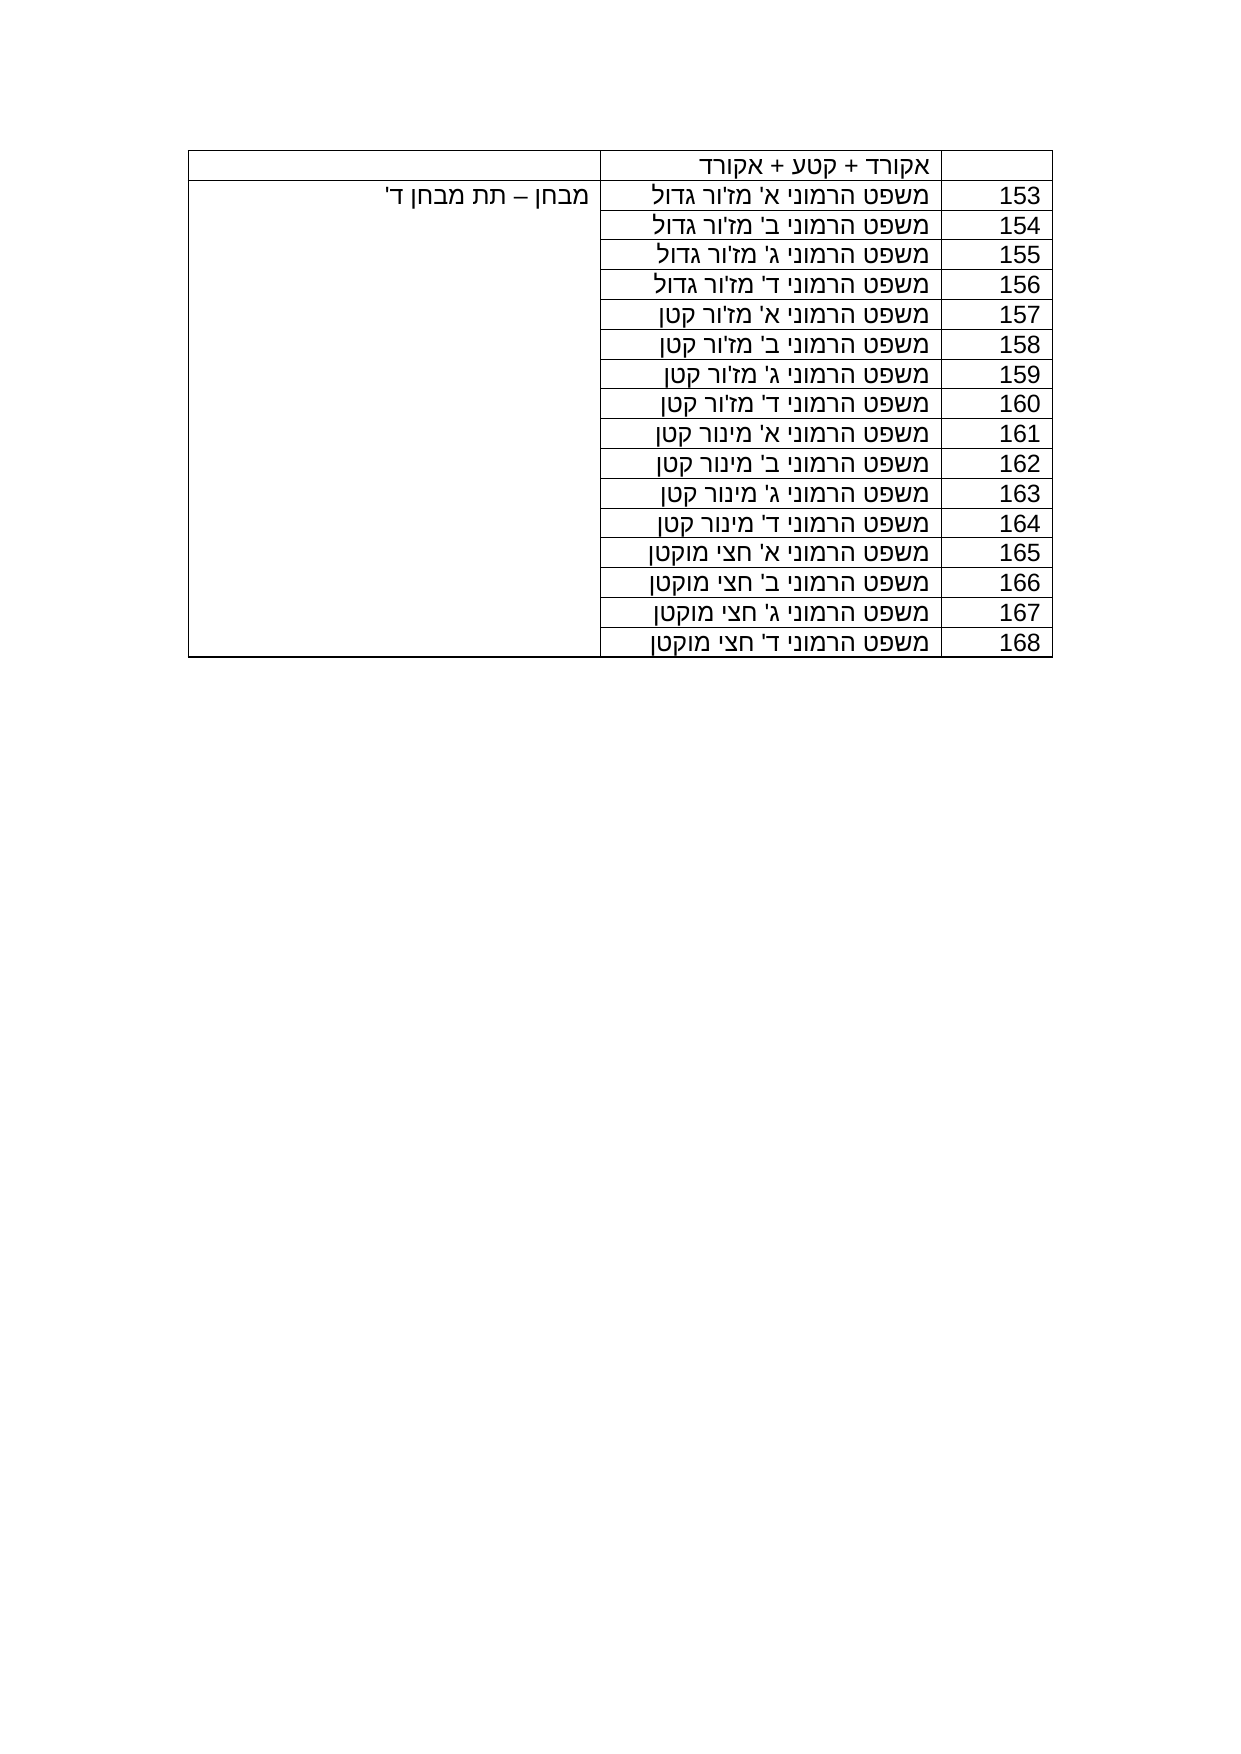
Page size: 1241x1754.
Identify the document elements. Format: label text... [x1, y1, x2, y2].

table_cell 164 [942, 509, 1052, 537]
table_cell משפט הרמוני ג' מז'ור קטן [601, 360, 941, 388]
table_cell 163 [942, 479, 1052, 507]
table_cell 153 [942, 181, 1052, 209]
table_cell משפט הרמוני ג' מינור קטן [601, 479, 941, 507]
table_cell 152 [942, 151, 1052, 180]
table_cell 159 [942, 360, 1052, 388]
table_cell 156 [942, 270, 1052, 299]
table_cell 157 [942, 300, 1052, 329]
table_cell משפט הרמוני ד' מינור קטן [601, 509, 941, 537]
table_cell משפט הרמוני ב' מז'ור קטן [601, 330, 941, 358]
table_cell משפט הרמוני ג' חצי מוקטן [601, 598, 941, 627]
table_cell משפט הרמוני ד' מז'ור קטן [601, 389, 941, 418]
table_cell משפט הרמוני ג' מז'ור גדול [601, 240, 941, 269]
table_cell 167 [942, 598, 1052, 627]
table_cell 162 [942, 449, 1052, 478]
table_cell משפט הרמוני א' מז'ור גדול [601, 181, 941, 209]
table_cell משפט הרמוני ד' מז'ור גדול [601, 270, 941, 299]
table_cell 155 [942, 240, 1052, 269]
table_cell מבחן – תת מבחן ד' [189, 181, 600, 656]
table_cell משפט הרמוני ב' חצי מוקטן [601, 568, 941, 597]
table_cell 165 [942, 538, 1052, 567]
table_cell 160 [942, 389, 1052, 418]
table_cell 166 [942, 568, 1052, 597]
table_cell משפט הרמוני ד' חצי מוקטן [601, 628, 941, 656]
table_cell 161 [942, 419, 1052, 448]
table_cell משפט הרמוני א' מינור קטן [601, 419, 941, 448]
table_cell משפט הרמוני א' מז'ור קטן [601, 300, 941, 329]
table_cell 168 [942, 628, 1052, 656]
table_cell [601, 151, 941, 180]
table_cell משפט הרמוני ב' מינור קטן [601, 449, 941, 478]
table_cell משפט הרמוני א' חצי מוקטן [601, 538, 941, 567]
table_cell 154 [942, 211, 1052, 239]
table_cell משפט הרמוני ב' מז'ור גדול [601, 211, 941, 239]
table_cell 158 [942, 330, 1052, 358]
